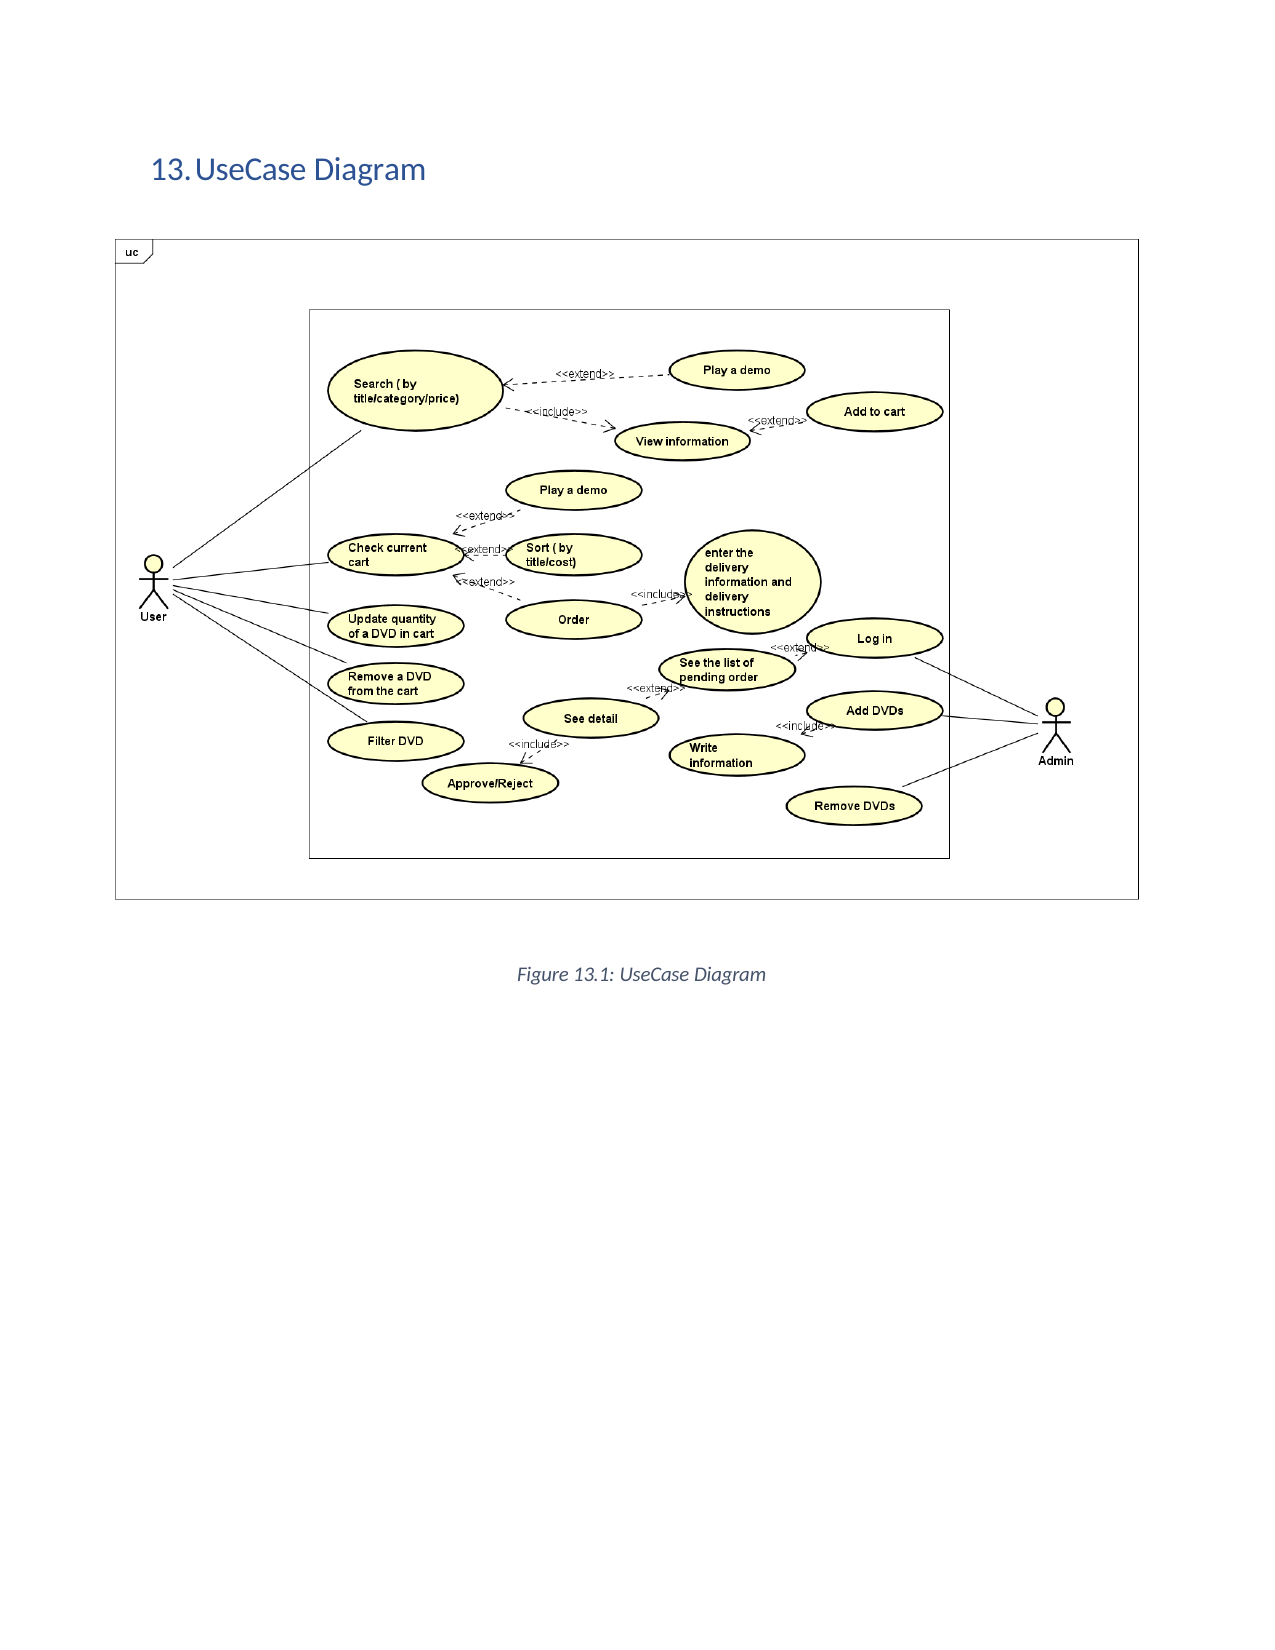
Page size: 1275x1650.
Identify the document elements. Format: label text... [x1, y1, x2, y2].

picture [105, 229, 1147, 908]
subtitle UseCase Diagram [150, 148, 1156, 189]
text Figure 13.1: UseCase Diagram [129, 961, 1156, 987]
